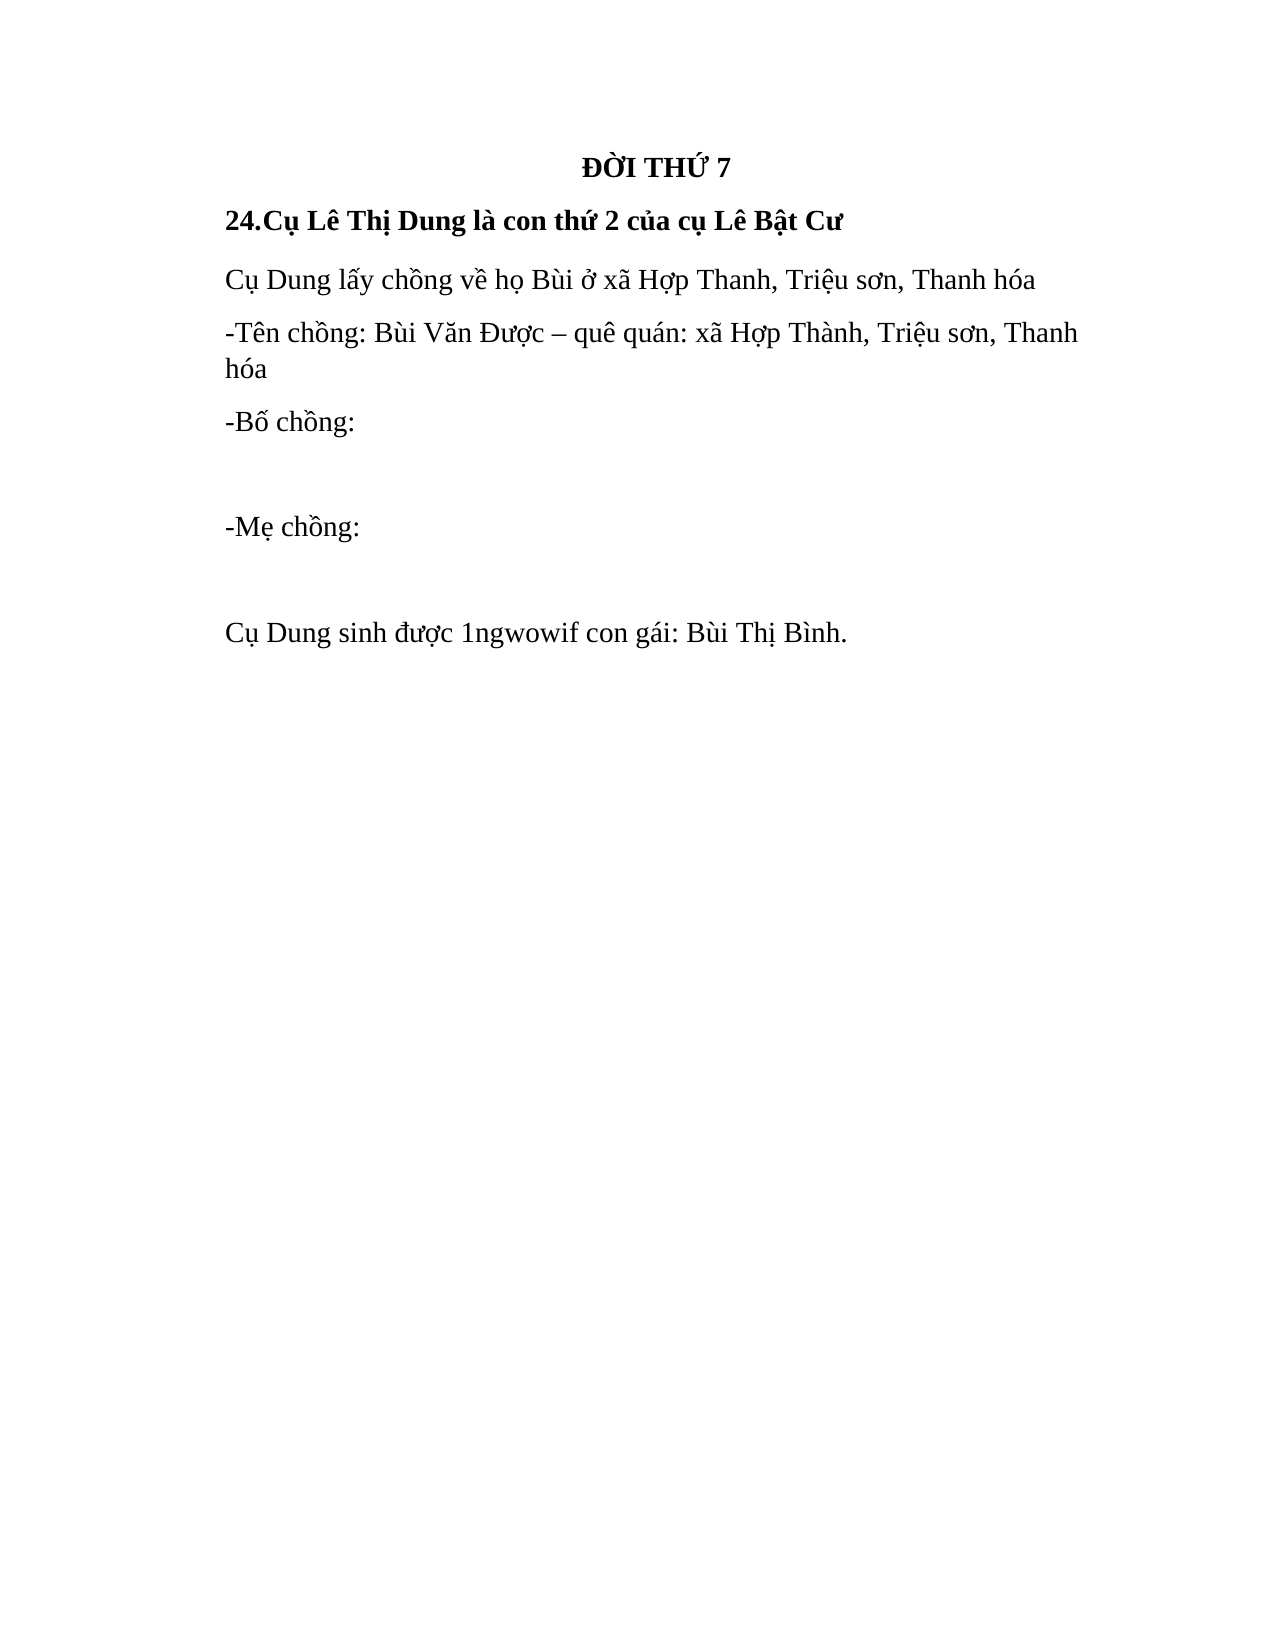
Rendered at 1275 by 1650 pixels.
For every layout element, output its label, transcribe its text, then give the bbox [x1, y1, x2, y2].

text Cụ Dung sinh được 1ngwowif con gái: Bùi Thị Bình. [225, 615, 1125, 649]
text Cụ Dung lấy chồng về họ Bùi ở xã Hợp Thanh, Triệu sơn, Thanh hóa [225, 262, 1125, 296]
list Cụ Lê Thị Dung là con thứ 2 của cụ Lê Bật Cư [225, 203, 1125, 236]
text -Mẹ chồng: [225, 509, 1125, 543]
text -Tên chồng: Bùi Văn Được – quê quán: xã Hợp Thành, Triệu sơn, Thanh hóa [225, 315, 1125, 385]
text -Bố chồng: [225, 404, 1125, 437]
text ĐỜI THỨ 7 [187, 150, 1125, 183]
